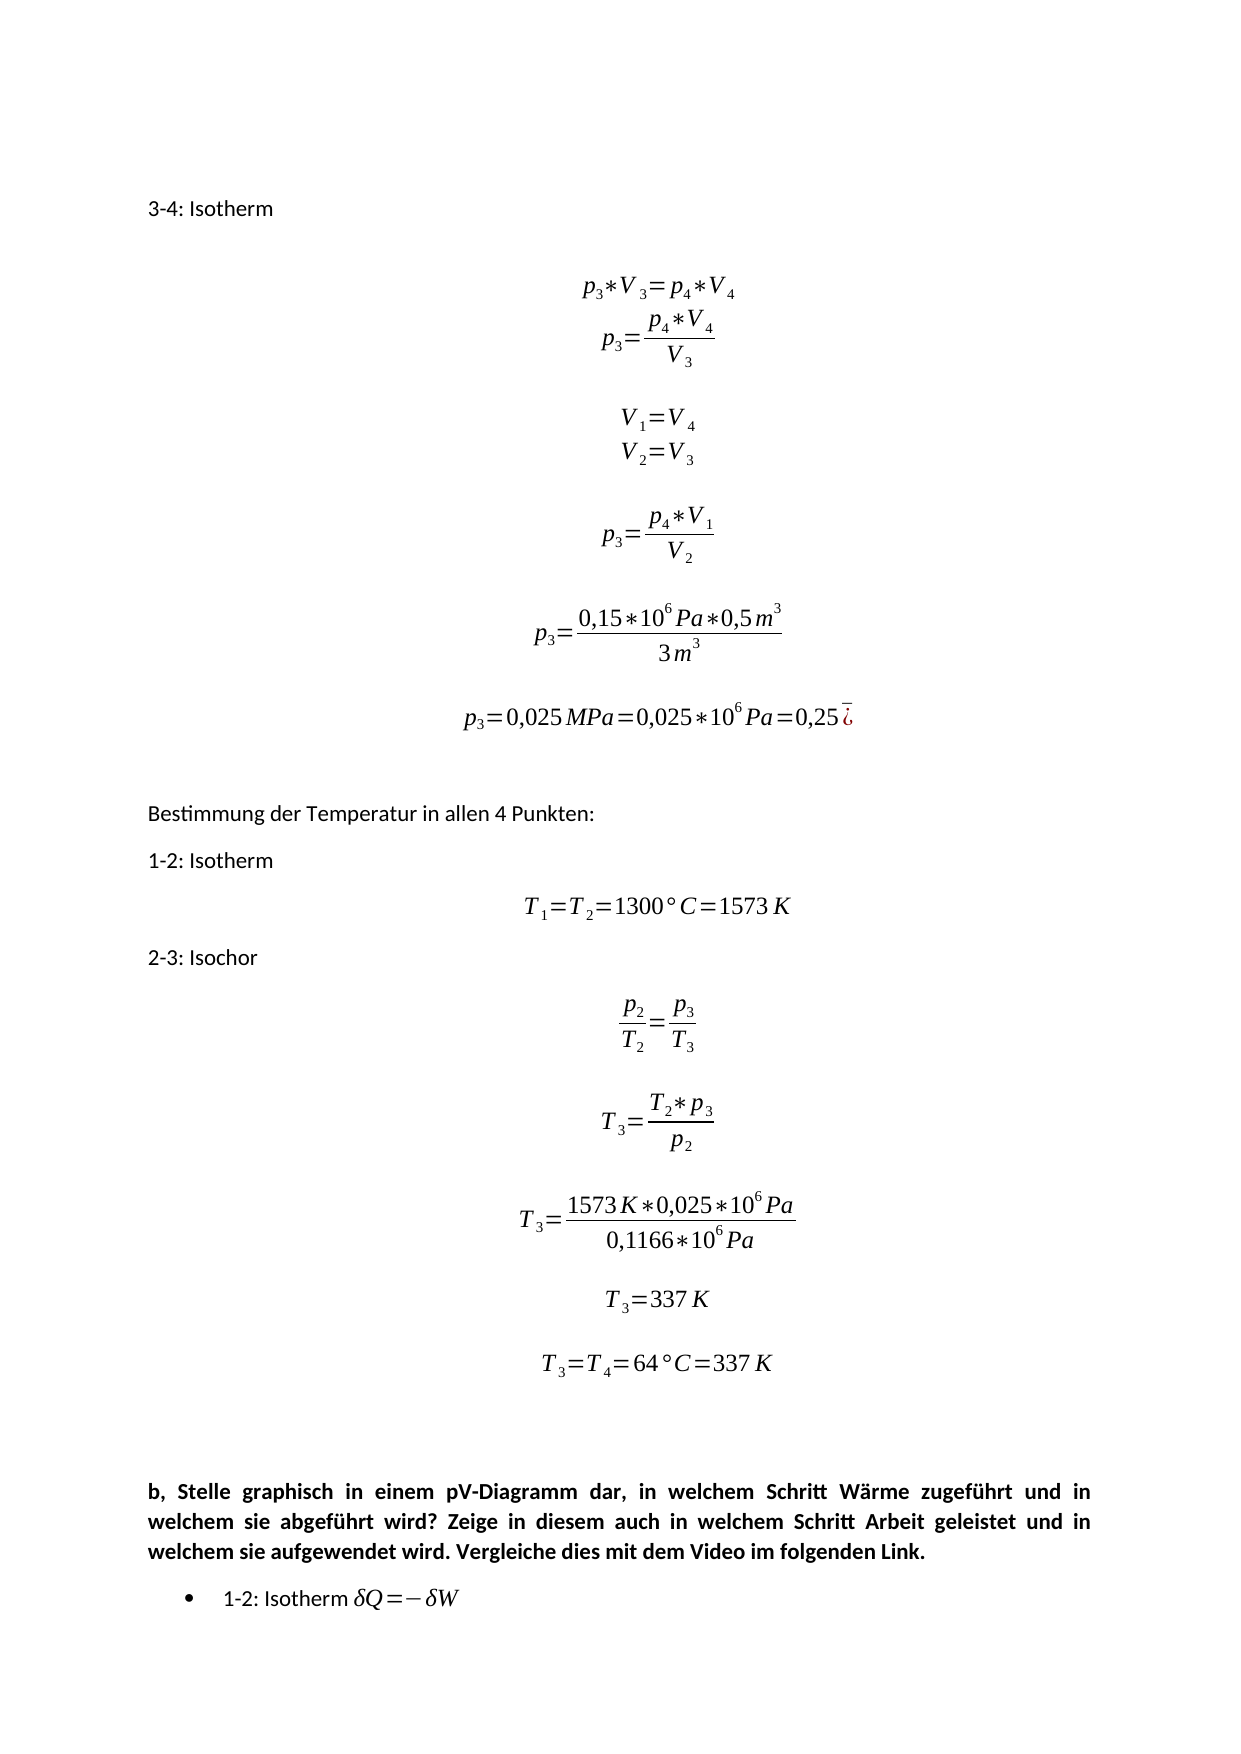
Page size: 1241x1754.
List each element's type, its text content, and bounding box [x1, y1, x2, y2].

list 1-2: Isotherm [185, 1584, 1093, 1612]
text 1-2: Isotherm [148, 846, 1093, 874]
text b, Stelle graphisch in einem pV-Diagramm dar, in welchem Schritt Wärme zugeführt und in welchem sie abgeführt wird? Zeige in diesem auch in welchem Schritt Arbeit geleistet und in welchem sie aufgewendet wird. Vergleiche dies mit dem Video im folgenden Link. [148, 1477, 1093, 1565]
text Bestimmung der Temperatur in allen 4 Punkten: [148, 799, 1093, 827]
text 2-3: Isochor [148, 943, 1093, 971]
text 3-4: Isotherm [148, 194, 1093, 222]
